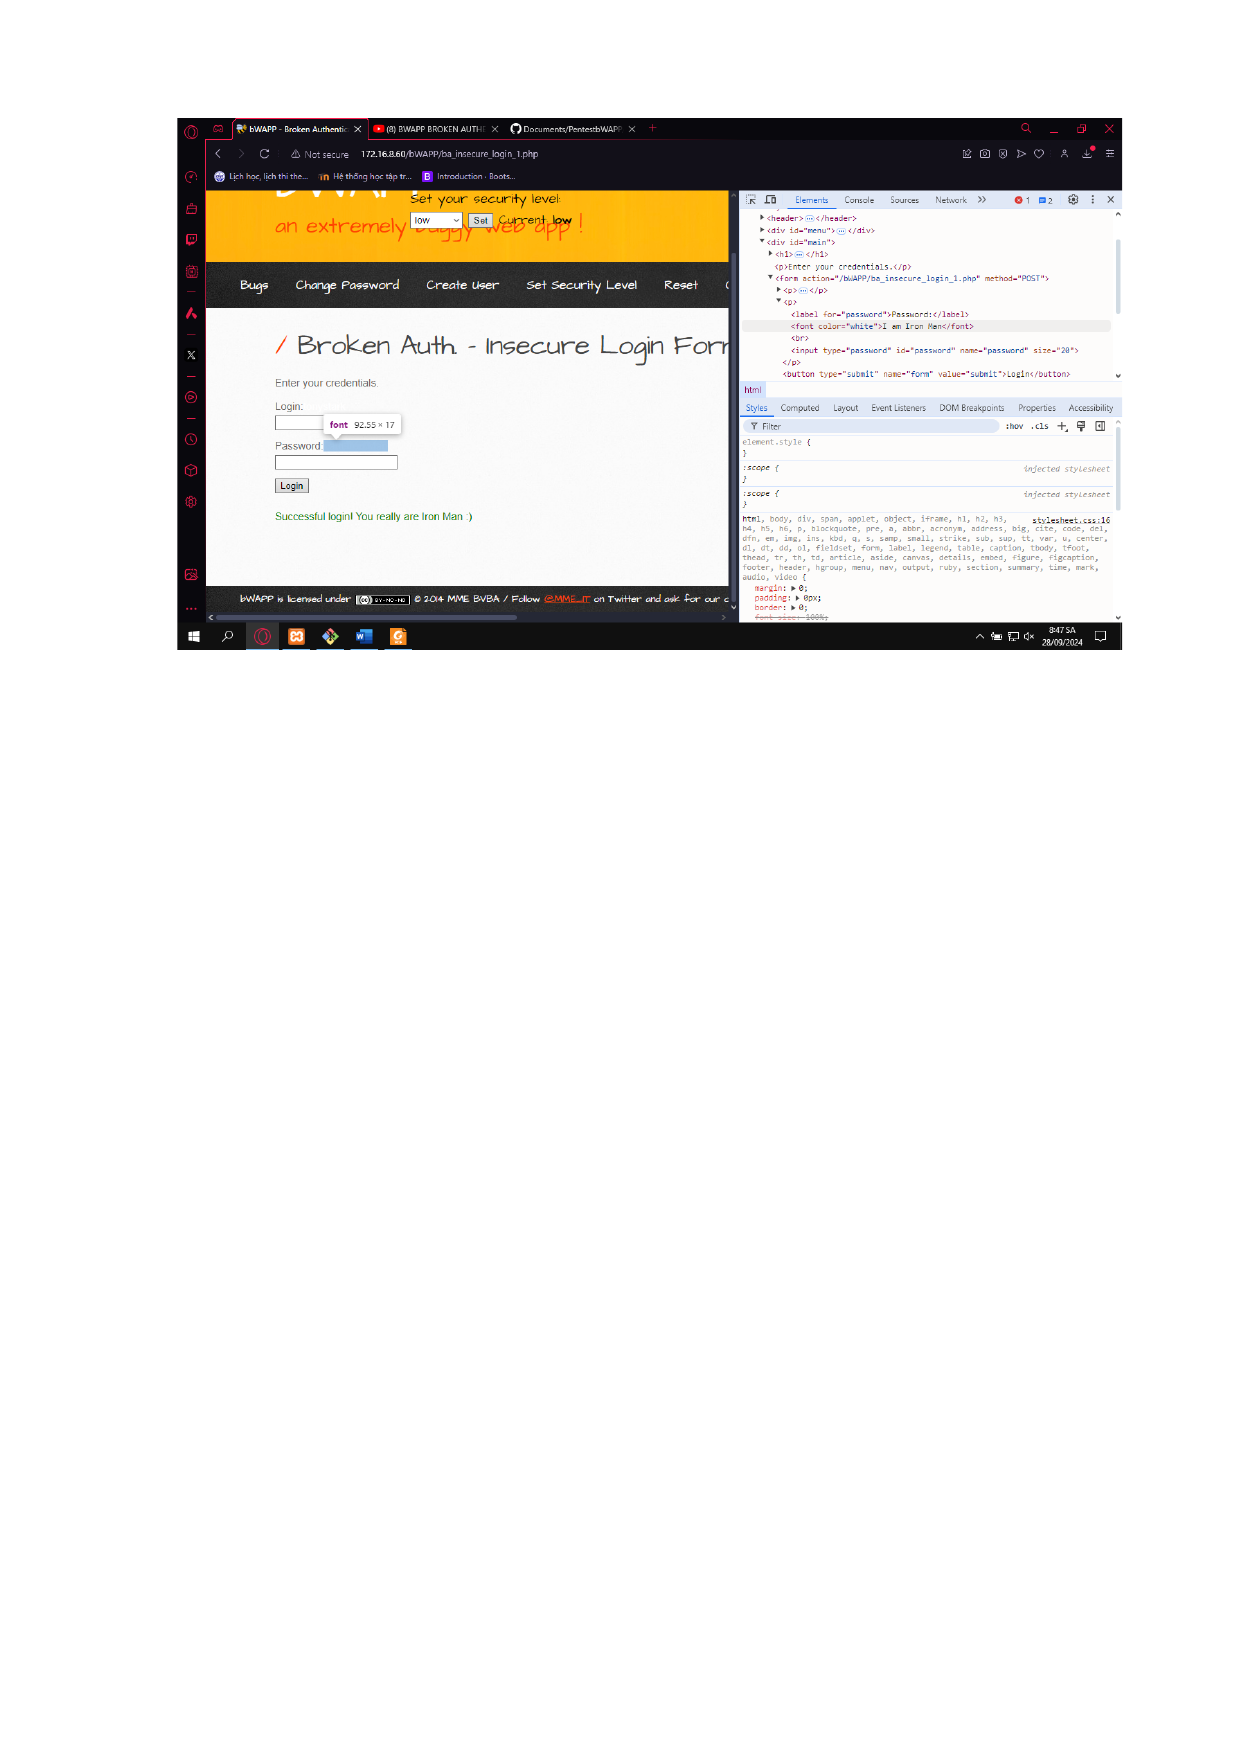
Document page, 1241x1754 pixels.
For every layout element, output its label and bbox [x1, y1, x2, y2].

picture [177, 118, 1123, 650]
